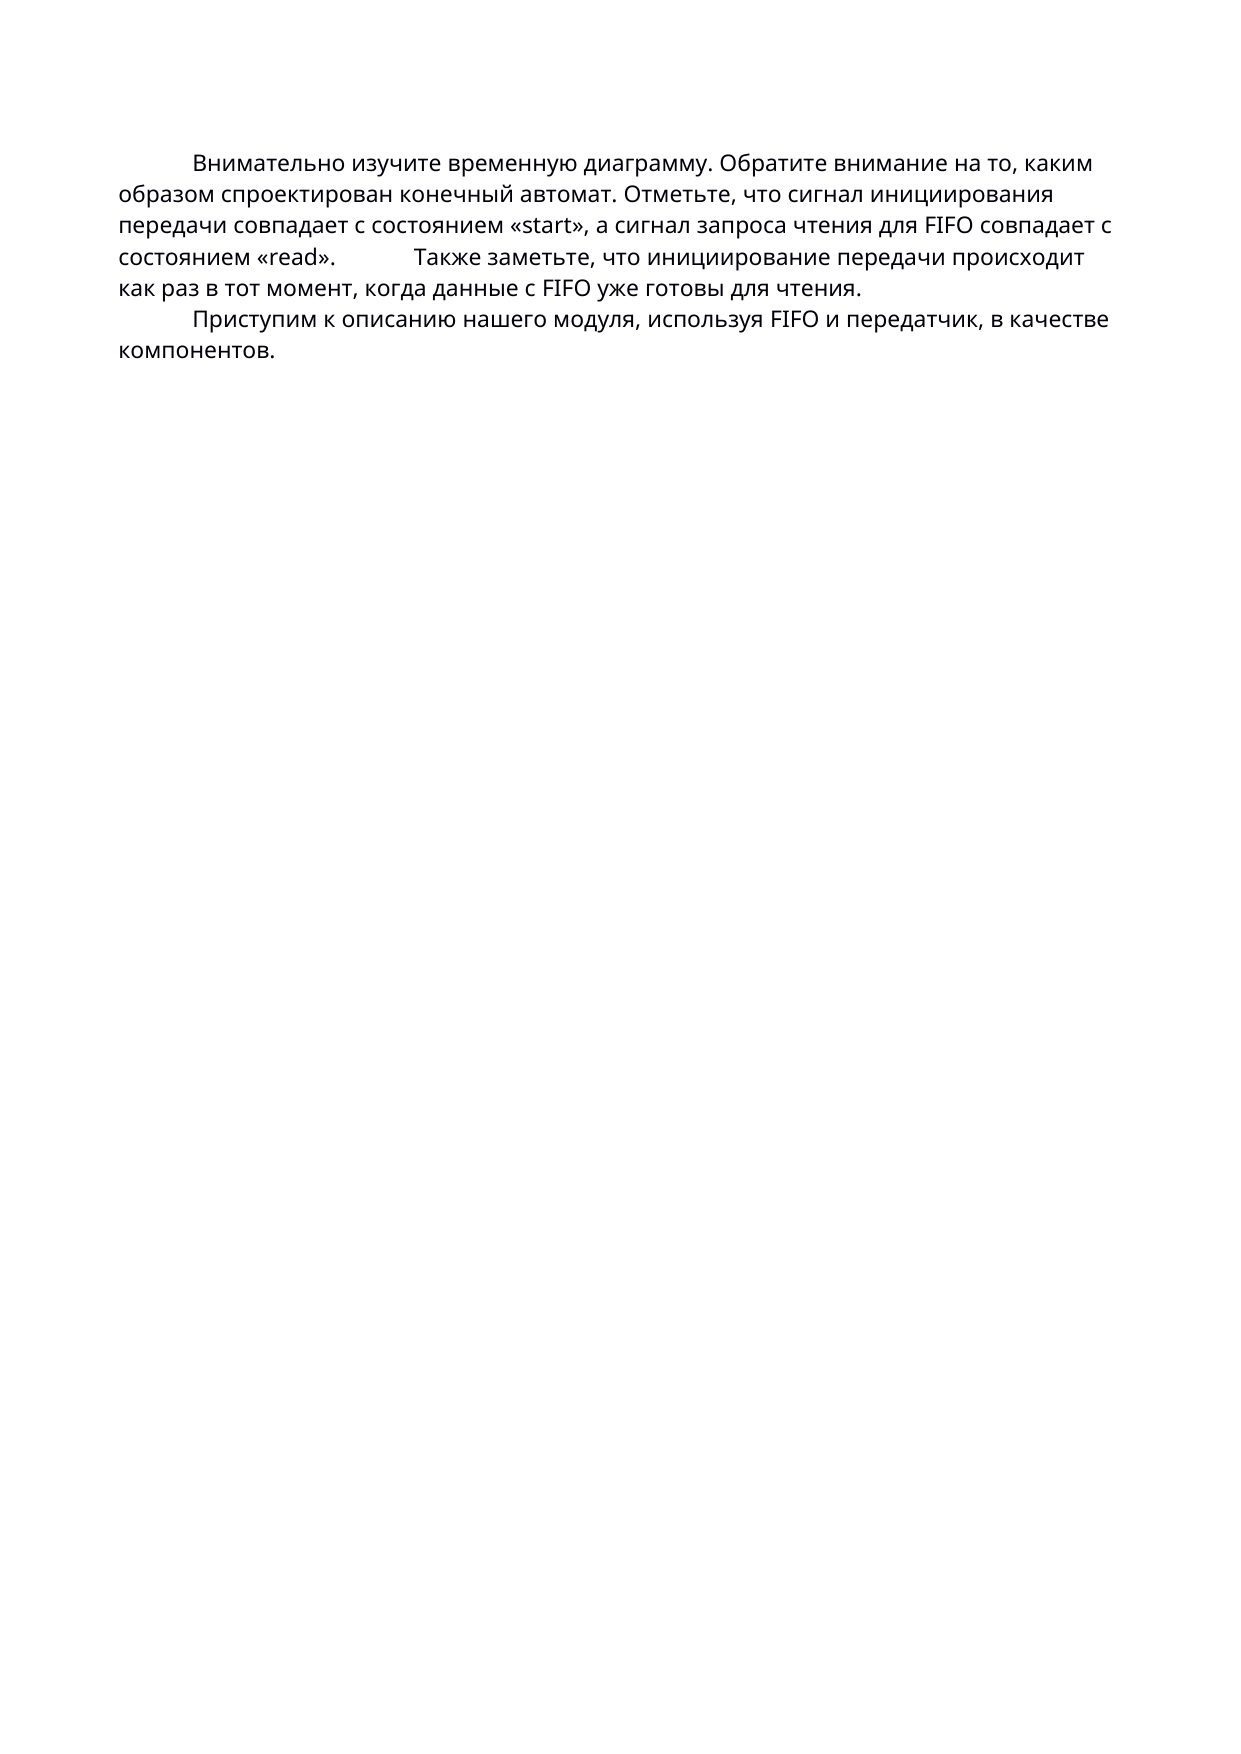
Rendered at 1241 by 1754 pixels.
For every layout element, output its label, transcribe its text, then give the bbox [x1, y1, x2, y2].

text Приступим к описанию нашего модуля, используя FIFO и передатчик, в качестве компонентов. [118, 303, 1122, 366]
text Внимательно изучите временную диаграмму. Обратите внимание на то, каким образом спроектирован конечный автомат. Отметьте, что сигнал инициирования передачи совпадает с состоянием «start», а сигнал запроса чтения для FIFO совпадает с состоянием «read». Также заметьте, что инициирование передачи происходит как раз в тот момент, когда данные с FIFO уже готовы для чтения. [118, 147, 1122, 303]
